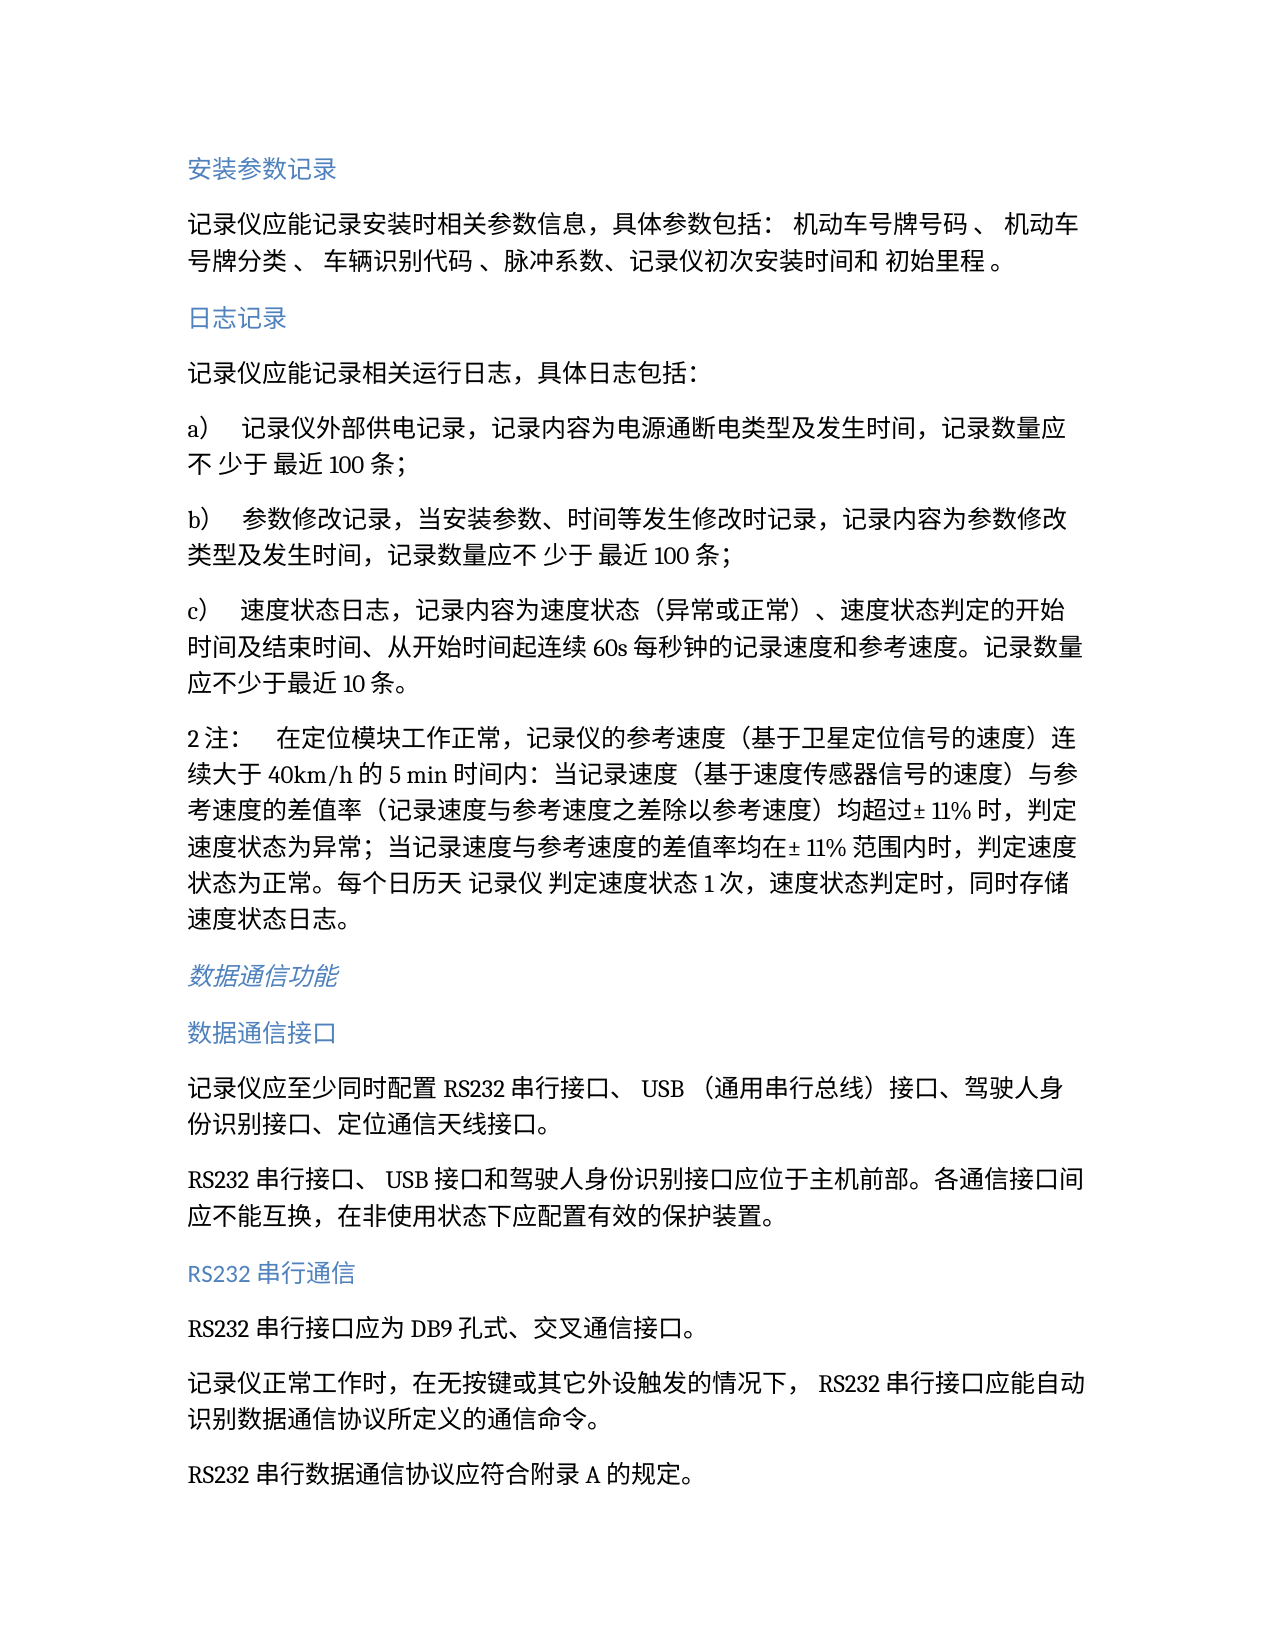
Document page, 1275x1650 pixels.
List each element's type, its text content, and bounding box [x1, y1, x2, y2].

text 记录仪应能记录安装时相关参数信息，具体参数包括： 机动车号牌号码 、 机动车号牌分类 、 车辆识别代码 、脉冲系数、记录仪初次安装时间和 初始里程 。 [187, 205, 1087, 277]
subtitle 数据通信接口 [187, 1014, 1087, 1050]
text 记录仪应至少同时配置 RS232 串行接口、 USB （通用串行总线）接口、驾驶人身份识别接口、定位通信天线接口。 [187, 1069, 1087, 1141]
subtitle 安装参数记录 [187, 150, 1087, 186]
text RS232 串行数据通信协议应符合附录 A 的规定。 [187, 1454, 1087, 1491]
text RS232 串行接口、 USB 接口和驾驶人身份识别接口应位于主机前部。各通信接口间应不能互换，在非使用状态下应配置有效的保护装置。 [187, 1160, 1087, 1232]
text RS232 串行接口应为 DB9 孔式、交叉通信接口。 [187, 1308, 1087, 1344]
subtitle 日志记录 [187, 298, 1087, 334]
text 记录仪应能记录相关运行日志，具体日志包括： [187, 353, 1087, 389]
text b） 参数修改记录，当安装参数、时间等发生修改时记录，记录内容为参数修改类型及发生时间，记录数量应不 少于 最近 100 条； [187, 499, 1087, 572]
subtitle 数据通信功能 [187, 957, 1087, 993]
text c） 速度状态日志，记录内容为速度状态（异常或正常）、速度状态判定的开始时间及结束时间、从开始时间起连续 60s 每秒钟的记录速度和参考速度。记录数量应不少于最近 10 条。 [187, 591, 1087, 699]
text a） 记录仪外部供电记录，记录内容为电源通断电类型及发生时间，记录数量应不 少于 最近 100 条； [187, 408, 1087, 481]
text 记录仪正常工作时，在无按键或其它外设触发的情况下， RS232 串行接口应能自动识别数据通信协议所定义的通信命令。 [187, 1363, 1087, 1436]
text 2注： 在定位模块工作正常，记录仪的参考速度（基于卫星定位信号的速度）连续大于 40km/h 的 5 min 时间内：当记录速度（基于速度传感器信号的速度）与参考速度的差值率（记录速度与参考速度之差除以参考速度）均超过± 11% 时，判定速度状态为异常；当记录速度与参考速度的差值率均在± 11% 范围内时，判定速度状态为正常。每个日历天 记录仪 判定速度状态 1 次，速度状态判定时，同时存储速度状态日志。 [187, 718, 1087, 936]
subtitle RS232 串行通信 [187, 1253, 1087, 1289]
